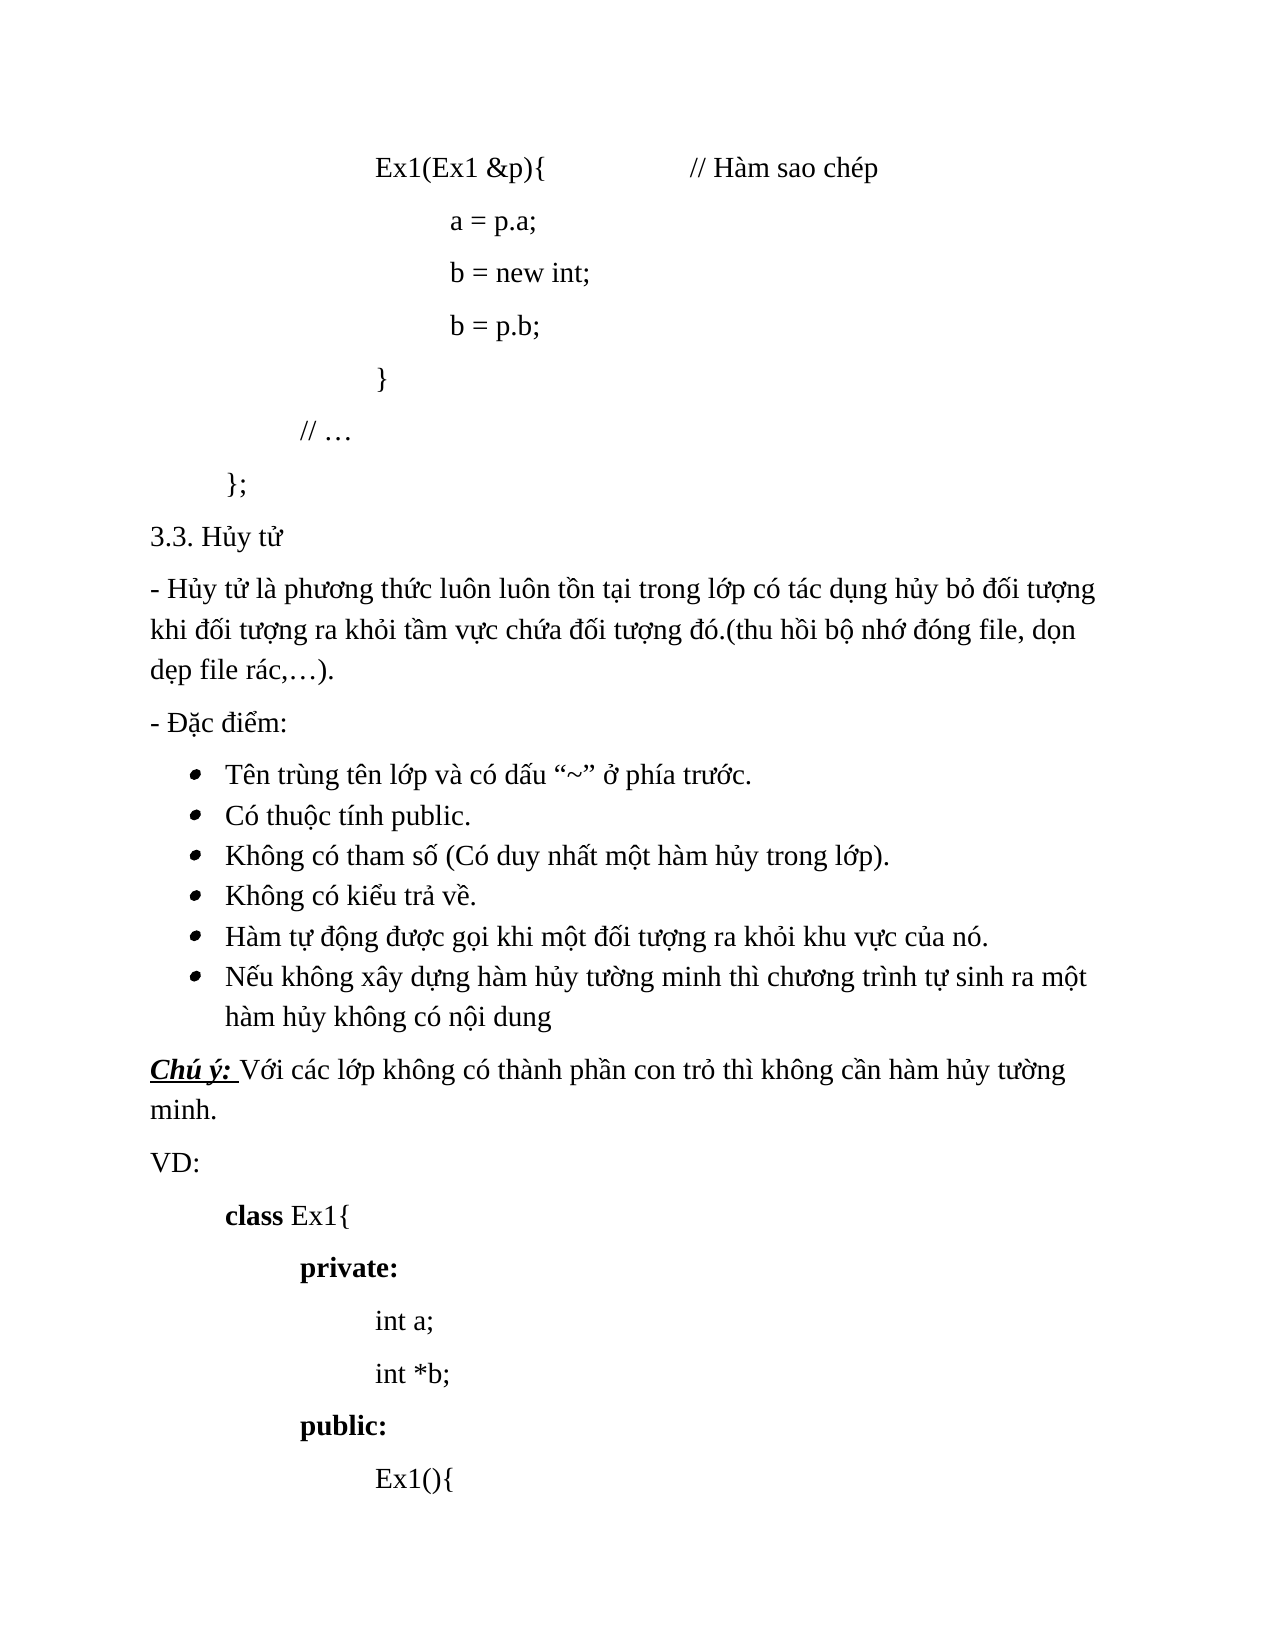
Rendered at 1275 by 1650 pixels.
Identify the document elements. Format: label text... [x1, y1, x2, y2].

text 3.3. Hủy tử [150, 519, 1125, 552]
text class Ex1{ [187, 1198, 1125, 1231]
list Không có tham số (Có duy nhất một hàm hủy trong lớp). [187, 838, 1125, 872]
text } [300, 361, 1125, 394]
list Không có kiểu trả về. [187, 878, 1125, 912]
text // … [225, 413, 1125, 447]
text }; [187, 466, 1125, 500]
text b = new int; [150, 255, 1125, 289]
text - Đặc điểm: [150, 705, 1125, 738]
text - Hủy tử là phương thức luôn luôn tồn tại trong lớp có tác dụng hủy bỏ đối tượng khi đối tượng ra khỏi tầm vực chứa đối tượng đó.(thu hồi bộ nhớ đóng file, dọn dẹp file rác,…). [150, 572, 1125, 686]
text int *b; [300, 1356, 1125, 1389]
text b = p.b; [150, 308, 1125, 342]
text int a; [187, 1303, 1125, 1337]
text a = p.a; [150, 203, 1125, 236]
list Nếu không xây dựng hàm hủy tường minh thì chương trình tự sinh ra một hàm hủy không có nội dung [187, 959, 1125, 1033]
list Có thuộc tính public. [187, 798, 1125, 831]
text Ex1(){ [150, 1461, 1125, 1495]
text private: [187, 1250, 1125, 1284]
text VD: [150, 1145, 1125, 1178]
text public: [150, 1408, 1125, 1442]
list Hàm tự động được gọi khi một đối tượng ra khỏi khu vực của nó. [187, 919, 1125, 952]
text Ex1(Ex1 &p){ // Hàm sao chép [150, 150, 1125, 183]
list Tên trùng tên lớp và có dấu “~” ở phía trước. [187, 757, 1125, 791]
text Chú ý: Với các lớp không có thành phần con trỏ thì không cần hàm hủy tường minh. [150, 1052, 1125, 1126]
